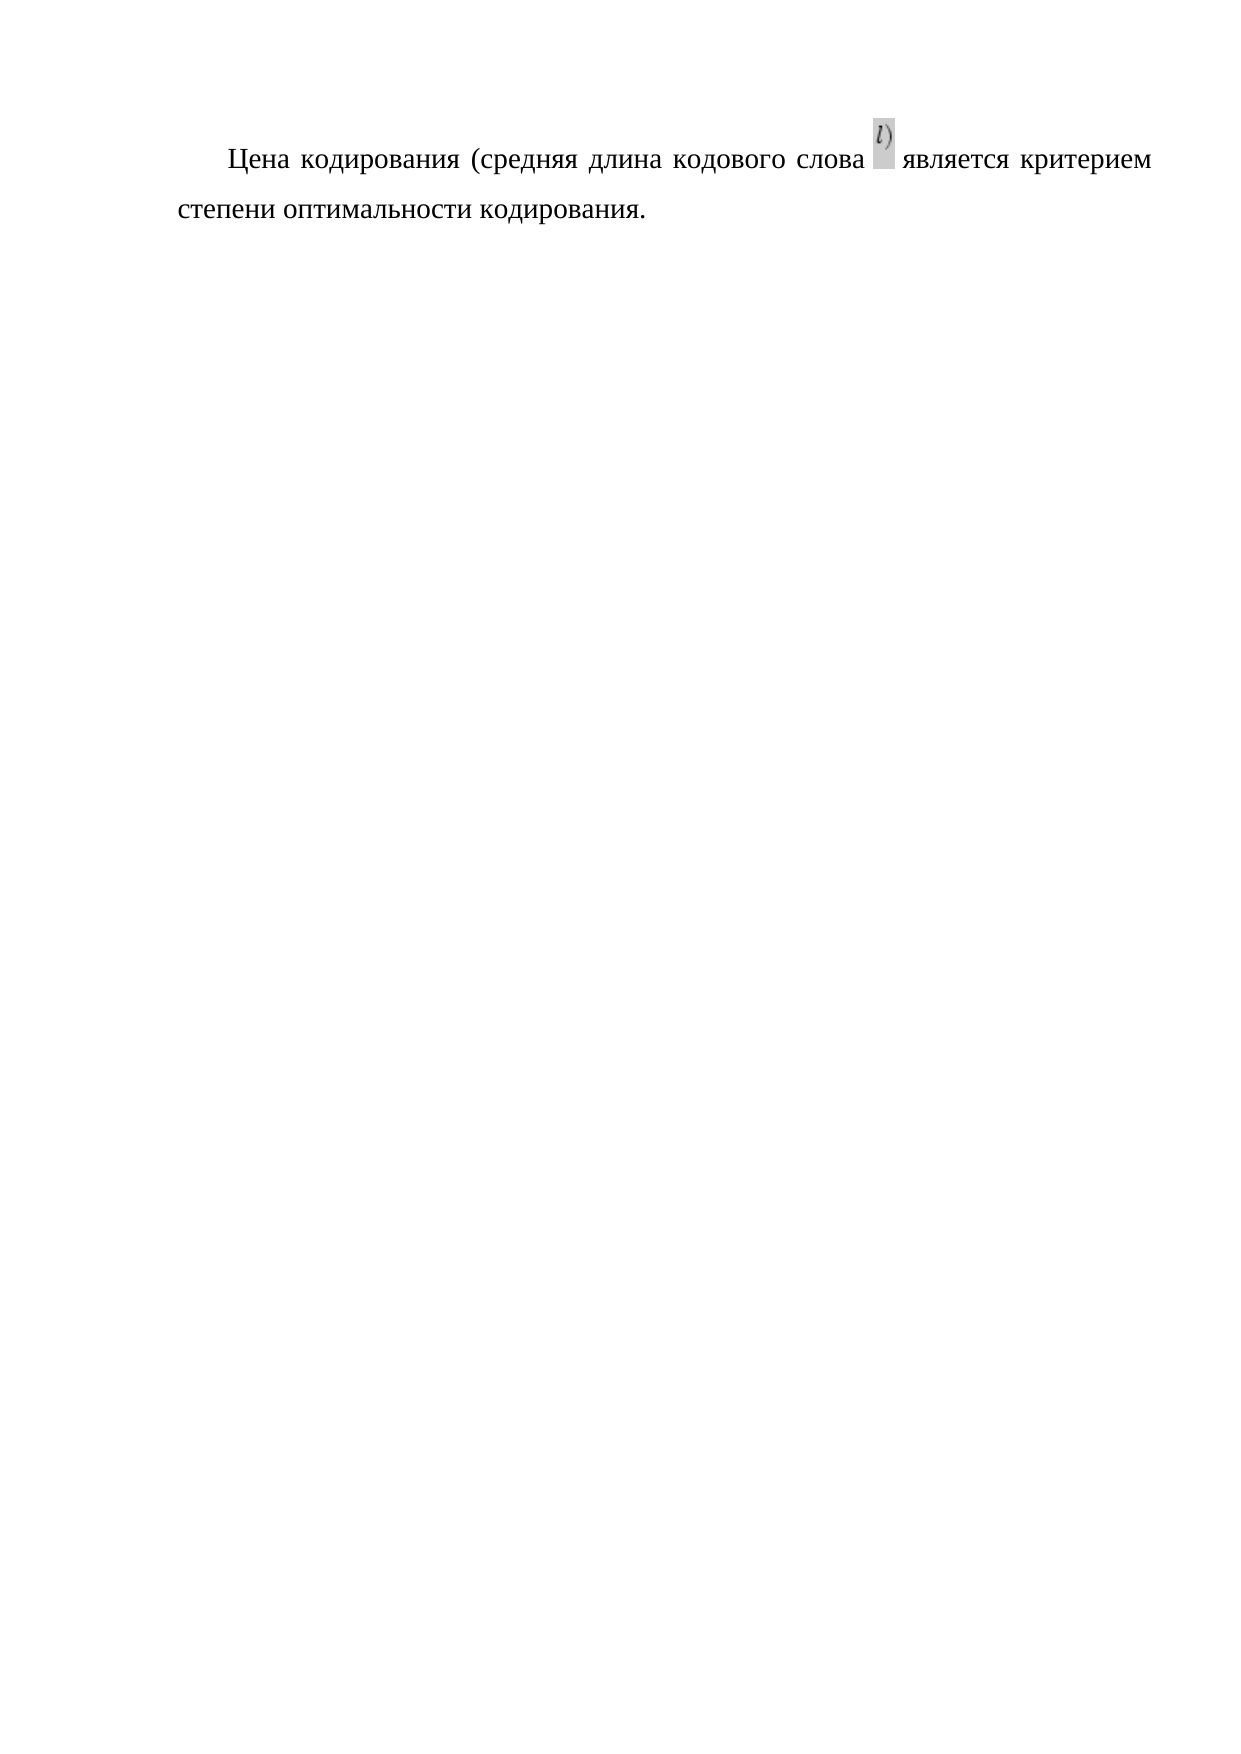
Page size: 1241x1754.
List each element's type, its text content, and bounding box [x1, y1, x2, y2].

text Цена кодирования (средняя длина кодового слова является критерием степени оптимальности кодирования. [177, 118, 1152, 225]
picture [873, 118, 895, 169]
